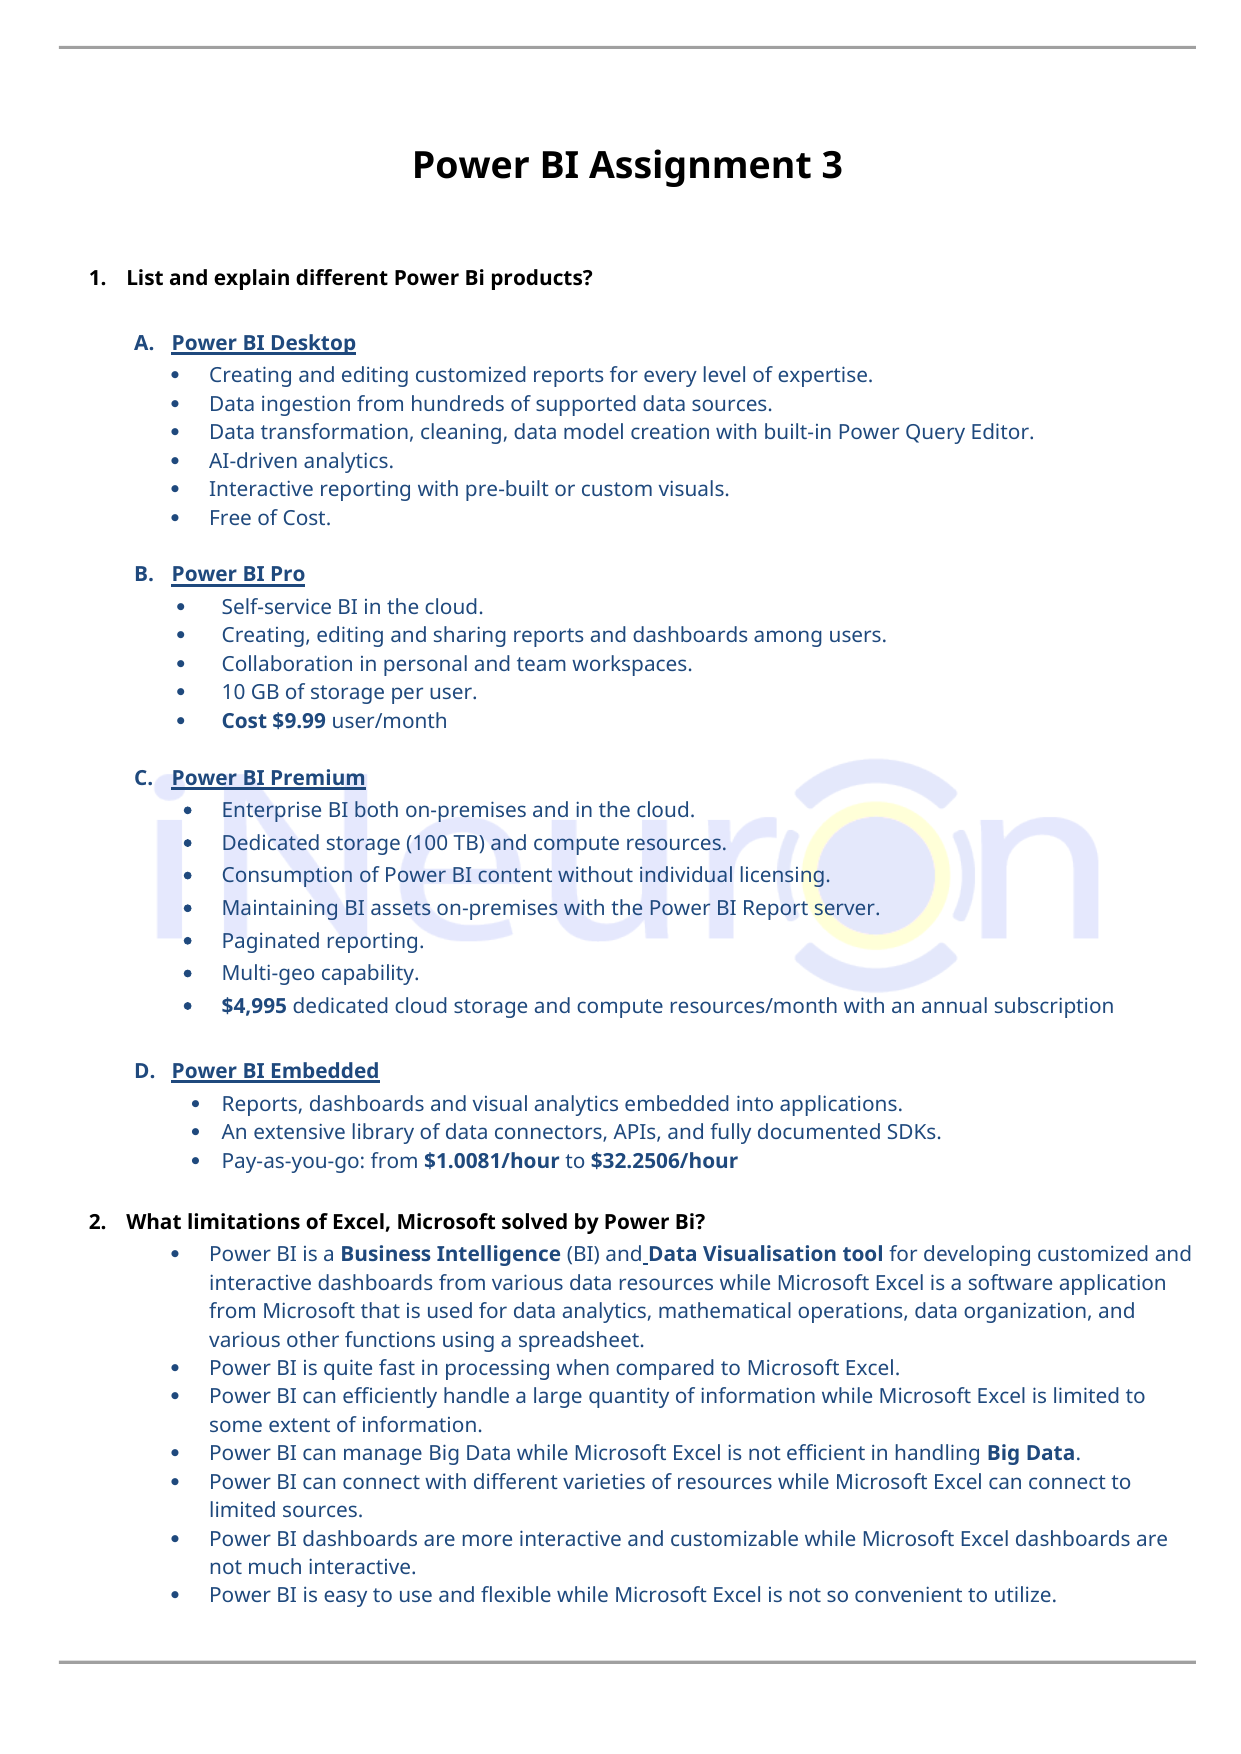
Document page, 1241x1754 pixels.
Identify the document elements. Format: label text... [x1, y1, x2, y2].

list Interactive reporting with pre-built or custom visuals. [171, 474, 1196, 503]
list Power BI is a Business Intelligence (BI) and Data Visualisation tool for developing customized and interactive dashboards from various data resources while Microsoft Excel is a software application from Microsoft that is used for data analytics, mathematical operations, data organization, and various other functions using a spreadsheet. [171, 1239, 1196, 1353]
list List and explain different Power Bi products? [88, 263, 1196, 291]
list Dedicated storage (100 TB) and compute resources. [184, 828, 1196, 856]
list Creating, editing and sharing reports and dashboards among users. [177, 621, 1196, 649]
list Collaboration in personal and team workspaces. [177, 649, 1196, 677]
list An extensive library of data connectors, APIs, and fully documented SDKs. [192, 1117, 1196, 1146]
list Self-service BI in the cloud. [177, 592, 1196, 621]
list Creating and editing customized reports for every level of expertise. [171, 361, 1196, 389]
list What limitations of Excel, Microsoft solved by Power Bi? [88, 1207, 1196, 1235]
list Data ingestion from hundreds of supported data sources. [171, 389, 1196, 417]
list Power BI can efficiently handle a large quantity of information while Microsoft Excel is limited to some extent of information. [171, 1382, 1196, 1438]
list Power BI can connect with different varieties of resources while Microsoft Excel can connect to limited sources. [171, 1467, 1196, 1524]
text Power BI Assignment 3 [59, 139, 1196, 190]
list Power BI Pro [134, 559, 1196, 588]
list Paginated reporting. [184, 926, 1196, 954]
list Pay-as-you-go: from $1.0081/hour to $32.2506/hour [192, 1146, 1196, 1174]
list Power BI dashboards are more interactive and customizable while Microsoft Excel dashboards are not much interactive. [171, 1524, 1196, 1581]
list Maintaining BI assets on-premises with the Power BI Report server. [184, 893, 1196, 922]
list Cost $9.99 user/month [177, 706, 1196, 734]
list Consumption of Power BI content without individual licensing. [184, 861, 1196, 889]
list Power BI is quite fast in processing when compared to Microsoft Excel. [171, 1353, 1196, 1382]
list Data transformation, cleaning, data model creation with built-in Power Query Editor. [171, 417, 1196, 446]
list Multi-geo capability. [184, 958, 1196, 987]
list 10 GB of storage per user. [177, 677, 1196, 706]
list Power BI Desktop [134, 328, 1196, 356]
list Power BI can manage Big Data while Microsoft Excel is not efficient in handling Big Data. [171, 1438, 1196, 1467]
list Enterprise BI both on-premises and in the cloud. [184, 795, 1196, 824]
list Power BI Embedded [134, 1056, 1196, 1085]
list Reports, dashboards and visual analytics embedded into applications. [192, 1089, 1196, 1117]
list $4,995 dedicated cloud storage and compute resources/month with an annual subscription [184, 991, 1196, 1019]
list AI-driven analytics. [171, 446, 1196, 474]
list Free of Cost. [171, 503, 1196, 531]
list Power BI Premium [134, 763, 1196, 791]
list Power BI is easy to use and flexible while Microsoft Excel is not so convenient to utilize. [171, 1581, 1196, 1609]
